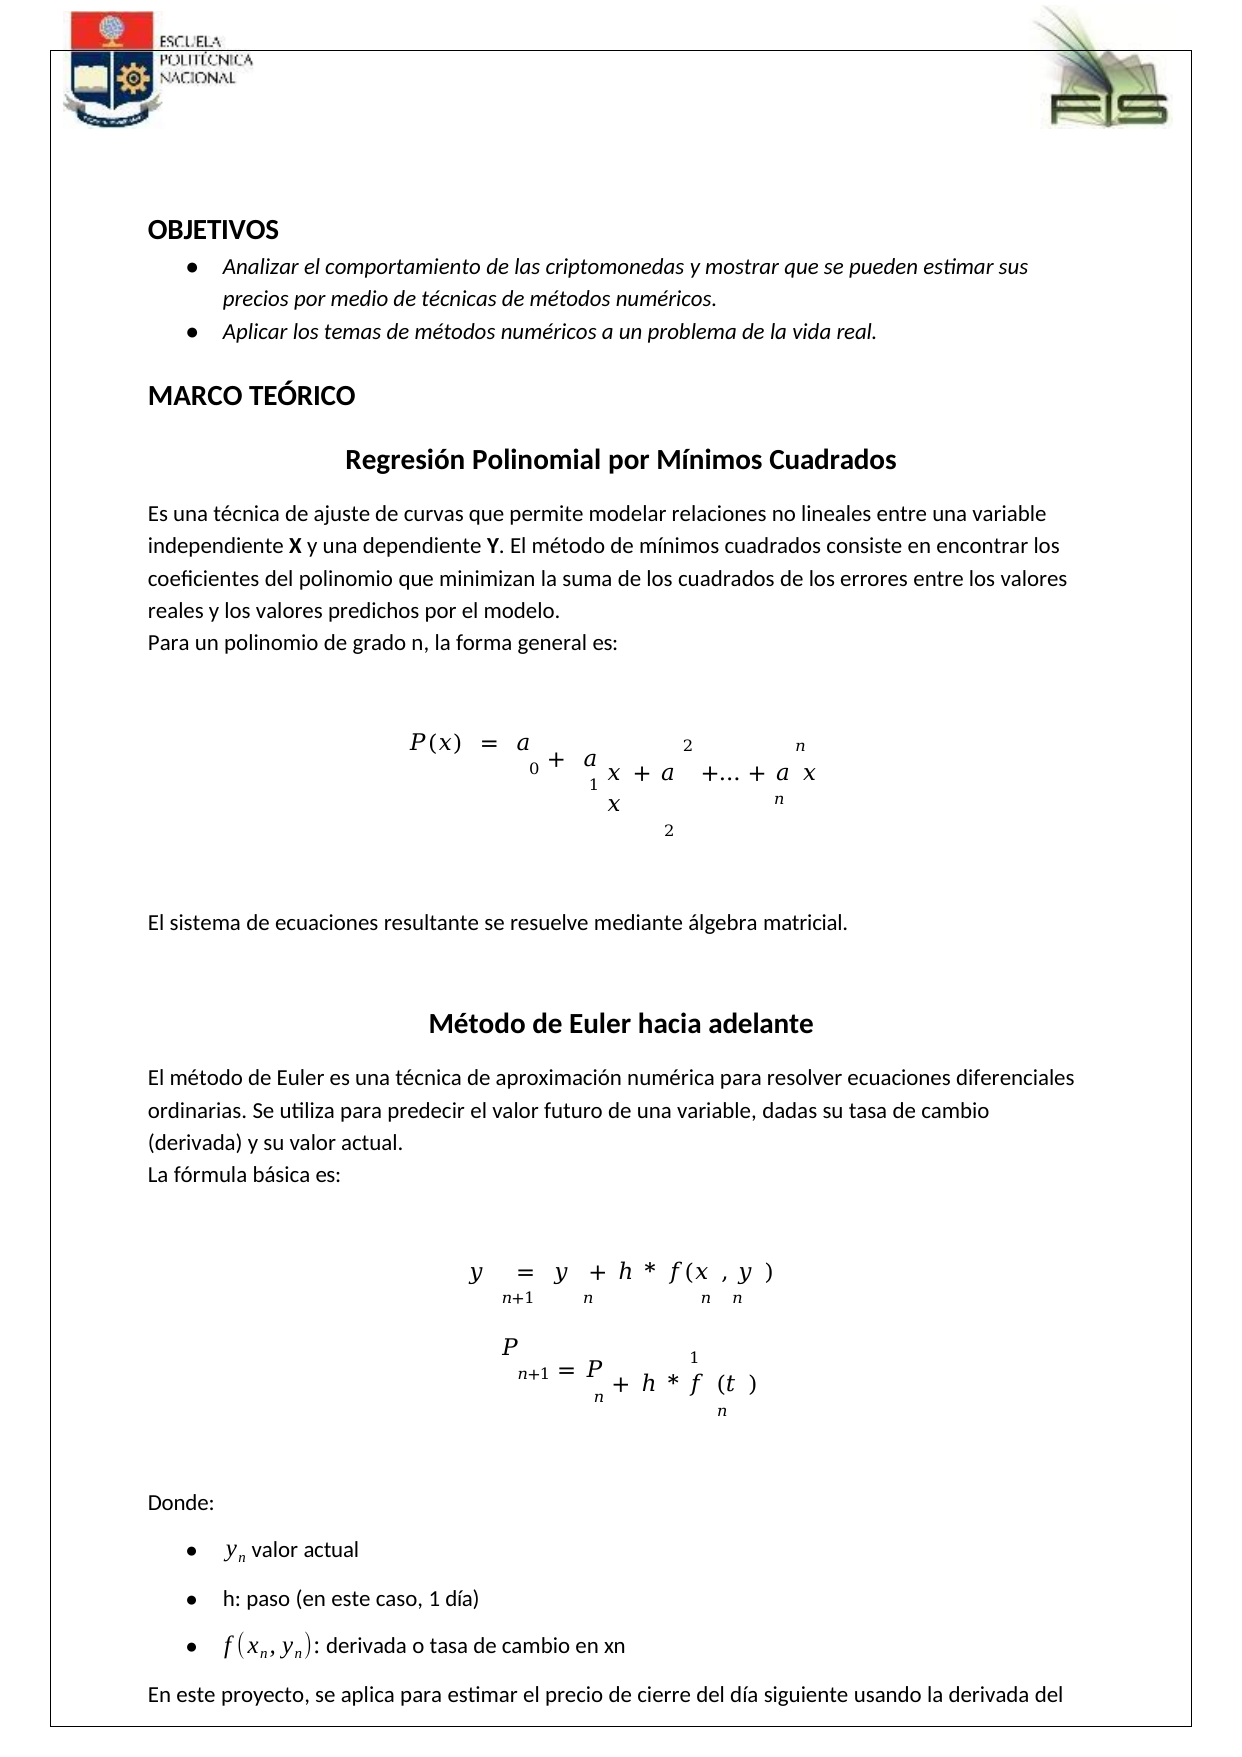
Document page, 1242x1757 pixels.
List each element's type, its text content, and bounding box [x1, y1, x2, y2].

text + ℎ * 𝑓 (𝑡 ) [612, 1369, 1109, 1397]
text 𝑛 [773, 789, 1109, 808]
text 𝑛 [717, 1401, 1109, 1419]
list derivada o tasa de cambio en xn [185, 1630, 1109, 1662]
text Método de Euler hacia adelante [136, 1005, 1106, 1041]
picture [62, 11, 254, 50]
text Regresión Polinomial por Mínimos Cuadrados [136, 441, 1106, 476]
text 𝑛+1 [133, 1364, 551, 1383]
text Donde: [148, 1488, 1109, 1516]
text Es una técnica de ajuste de curvas que permite modelar relaciones no lineales entre una variable independiente X y una dependiente Y. El método de mínimos cuadrados consiste en encontrar los coeficientes del polinomio que minimizan la suma de los cuadrados de los errores entre los valores reales y los valores predichos por el modelo. [148, 499, 1109, 624]
list valor actual [185, 1534, 1109, 1566]
text 1 [544, 775, 600, 794]
picture [1028, 51, 1173, 129]
text 𝑦 = 𝑦 + ℎ * 𝑓(𝑥 , 𝑦 ) [133, 1257, 1109, 1284]
list Aplicar los temas de métodos numéricos a un problema de la vida real. [185, 317, 1109, 345]
text 2 [604, 736, 694, 755]
list h: paso (en este caso, 1 día) [185, 1584, 1109, 1612]
list Analizar el comportamiento de las criptomonedas y mostrar que se pueden estimar sus precios por medio de técnicas de métodos numéricos. [185, 252, 1092, 313]
text 𝑛 [555, 1386, 605, 1405]
text 𝑃 [133, 1332, 520, 1360]
text MARCO TEÓRICO [148, 377, 1109, 413]
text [148, 1680, 1109, 1708]
text + 𝑎 [547, 743, 600, 771]
text OBJETIVOS [148, 211, 1109, 247]
text La fórmula básica es: [148, 1160, 1109, 1188]
text 𝑥 + 𝑎 𝑥 [606, 757, 694, 817]
text = 𝑃 [557, 1355, 605, 1382]
text 0 [133, 759, 540, 778]
text 2 [664, 821, 694, 839]
picture [62, 51, 254, 129]
text El método de Euler es una técnica de aproximación numérica para resolver ecuaciones diferenciales ordinarias. Se utiliza para predecir el valor futuro de una variable, dadas su tasa de cambio (derivada) y su valor actual. [148, 1063, 1086, 1156]
text El sistema de ecuaciones resultante se resuelve mediante álgebra matricial. [148, 908, 1109, 936]
text +... + 𝑎 𝑥 [701, 757, 1109, 785]
picture [1028, 5, 1173, 50]
text Para un polinomio de grado n, la forma general es: [148, 628, 1109, 656]
text 𝑛 [795, 736, 1109, 755]
text 1 [689, 1347, 1109, 1366]
text 𝑛+1 𝑛 𝑛 𝑛 [136, 1288, 1109, 1307]
text 𝑃(𝑥) = 𝑎 [133, 728, 531, 755]
